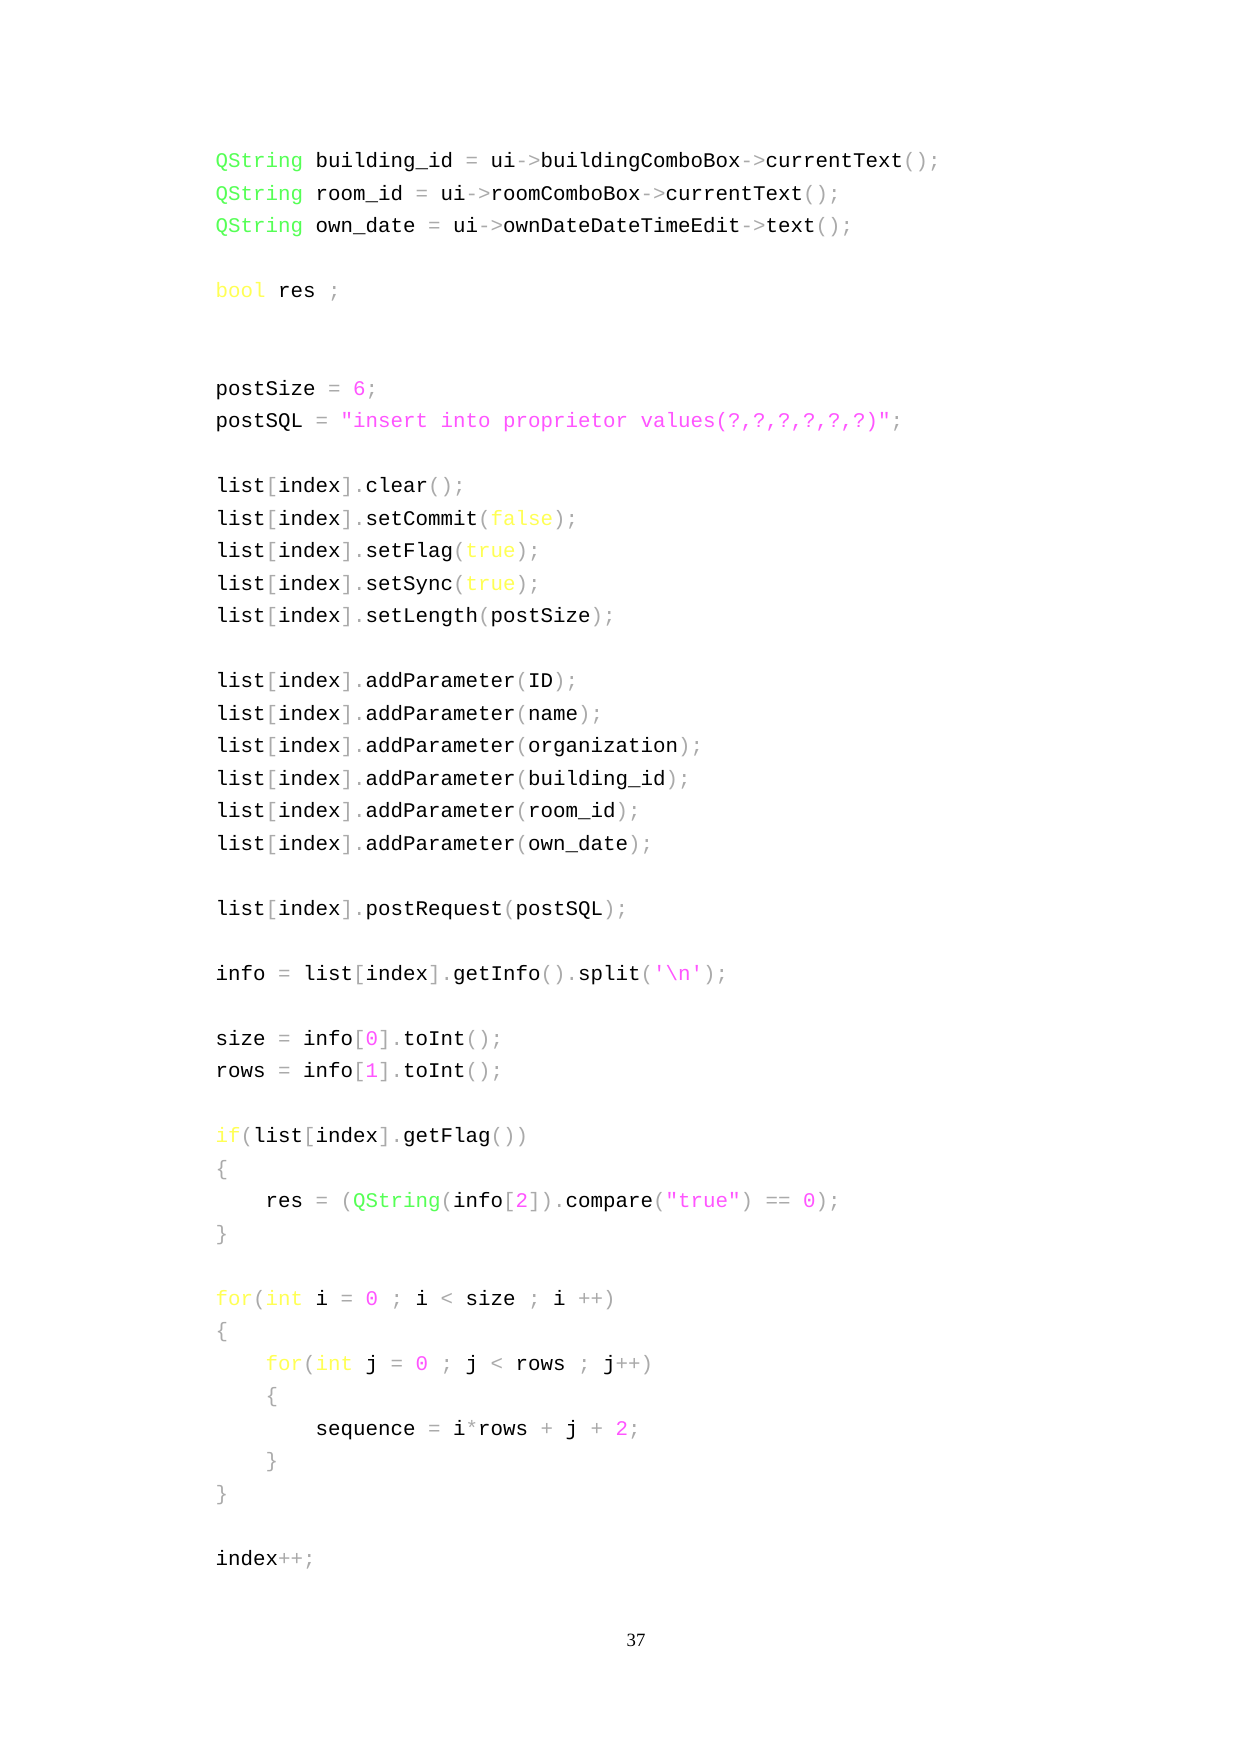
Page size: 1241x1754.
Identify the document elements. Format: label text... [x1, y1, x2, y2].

text } [165, 1446, 1106, 1478]
text QString building_id = ui->buildingComboBox->currentText(); [165, 146, 1106, 178]
text } [165, 1478, 1106, 1511]
text postSize = 6; [165, 373, 1106, 406]
text size = info[0].toInt(); [165, 1023, 1106, 1056]
text for(int i = 0 ; i < size ; i ++) [165, 1283, 1106, 1316]
text { [165, 1316, 1106, 1348]
text list[index].addParameter(room_id); [165, 796, 1106, 828]
text list[index].setCommit(false); [165, 503, 1106, 536]
text list[index].setLength(postSize); [165, 601, 1106, 633]
text postSQL = "insert into proprietor values(?,?,?,?,?,?)"; [165, 406, 1106, 438]
text for(int j = 0 ; j < rows ; j++) [165, 1348, 1106, 1381]
text sequence = i*rows + j + 2; [165, 1413, 1106, 1446]
text QString own_date = ui->ownDateDateTimeEdit->text(); [165, 211, 1106, 243]
text } [165, 1218, 1106, 1251]
text list[index].addParameter(building_id); [165, 763, 1106, 796]
text { [165, 1381, 1106, 1413]
text list[index].addParameter(ID); [165, 666, 1106, 698]
text rows = info[1].toInt(); [165, 1056, 1106, 1088]
text if(list[index].getFlag()) [165, 1121, 1106, 1153]
text bool res ; [165, 276, 1106, 308]
text list[index].postRequest(postSQL); [165, 893, 1106, 926]
text info = list[index].getInfo().split('\n'); [165, 958, 1106, 991]
text list[index].addParameter(own_date); [165, 828, 1106, 861]
text list[index].setSync(true); [165, 568, 1106, 601]
text res = (QString(info[2]).compare("true") == 0); [165, 1186, 1106, 1218]
text { [165, 1153, 1106, 1186]
text list[index].addParameter(organization); [165, 731, 1106, 763]
text list[index].setFlag(true); [165, 536, 1106, 568]
text list[index].clear(); [165, 471, 1106, 503]
text QString room_id = ui->roomComboBox->currentText(); [165, 178, 1106, 211]
text index++; [165, 1543, 1106, 1576]
text list[index].addParameter(name); [165, 698, 1106, 731]
